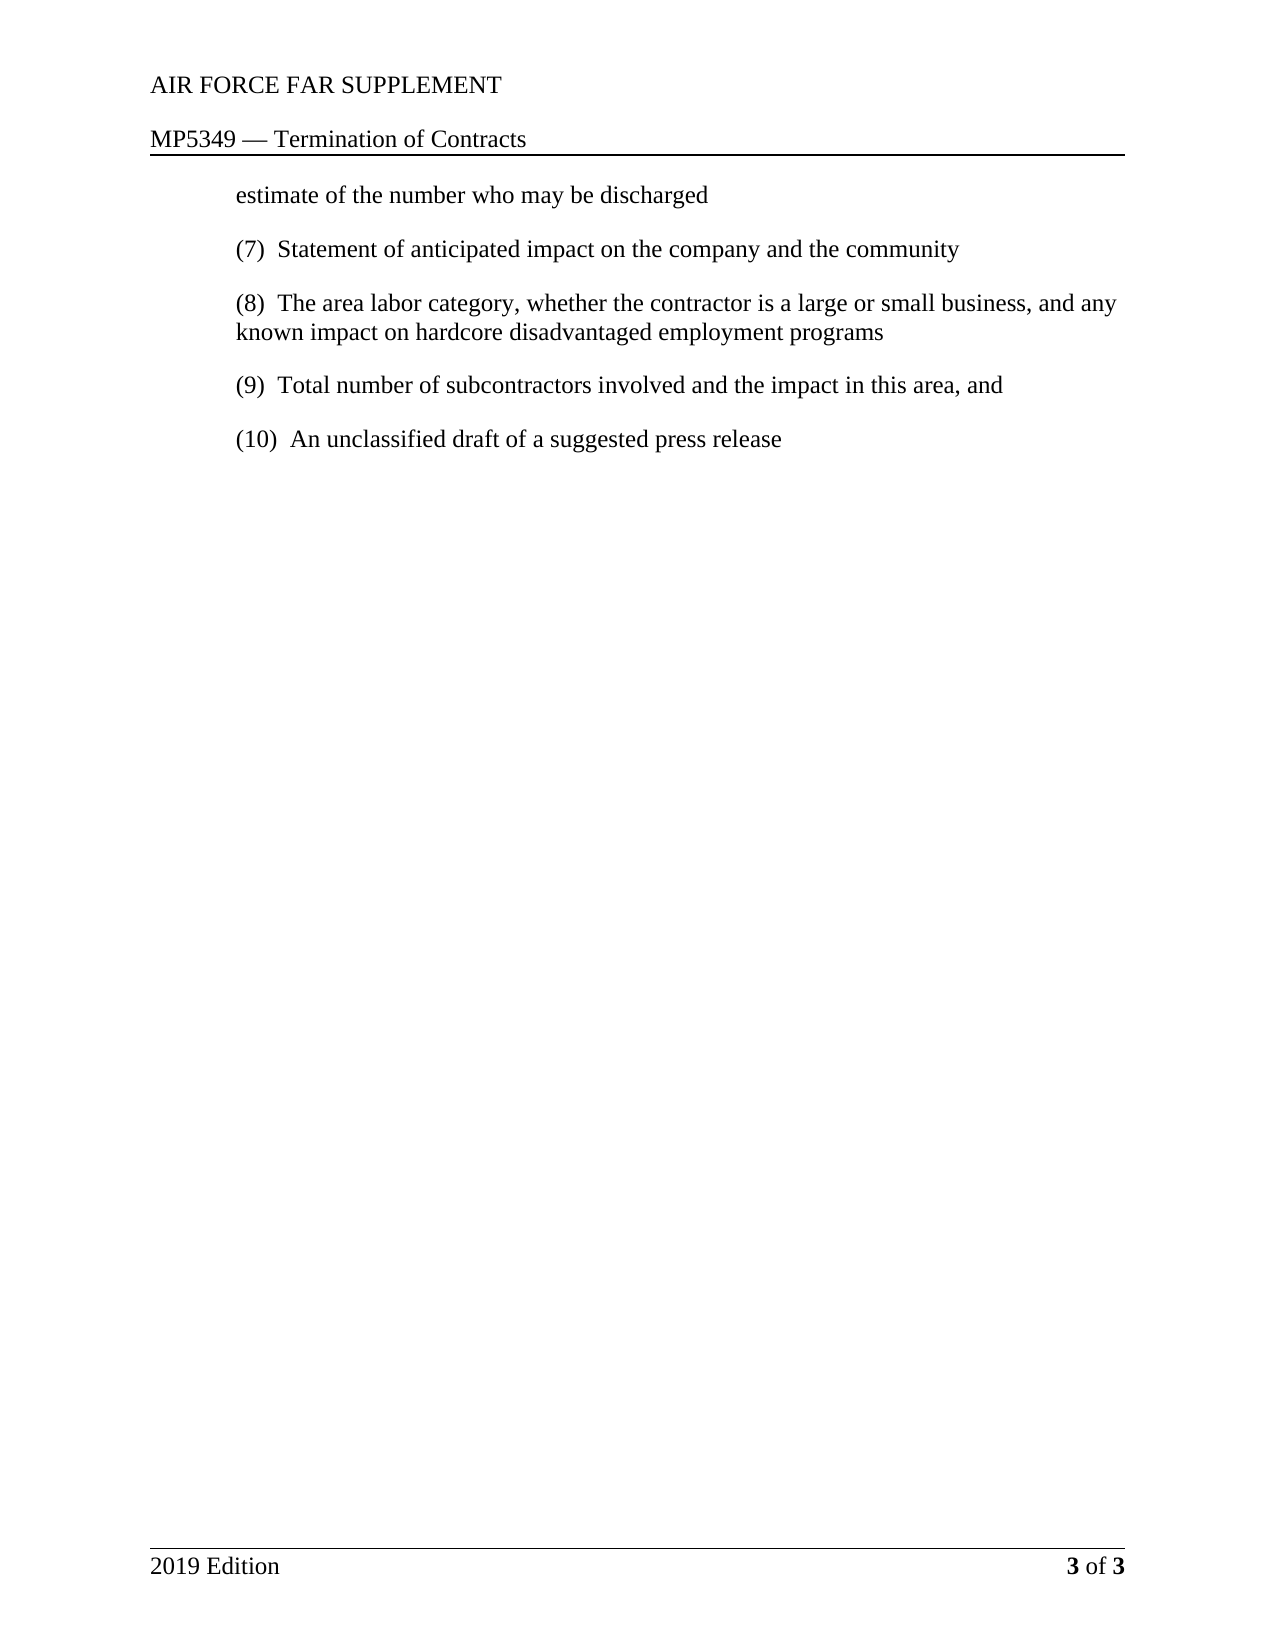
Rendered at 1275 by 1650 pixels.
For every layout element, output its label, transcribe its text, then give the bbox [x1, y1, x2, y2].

list (7) Statement of anticipated impact on the company and the community [236, 234, 1125, 263]
list (10) An unclassified draft of a suggested press release [236, 424, 1125, 453]
list (6) Total number of contractor employees involved, including the Government’s estimate of the number who may be discharged [236, 181, 1125, 209]
list (8) The area labor category, whether the contractor is a large or small business, and any known impact on hardcore disadvantaged employment programs [236, 288, 1125, 346]
list (9) Total number of subcontractors involved and the impact in this area, and [236, 371, 1125, 399]
